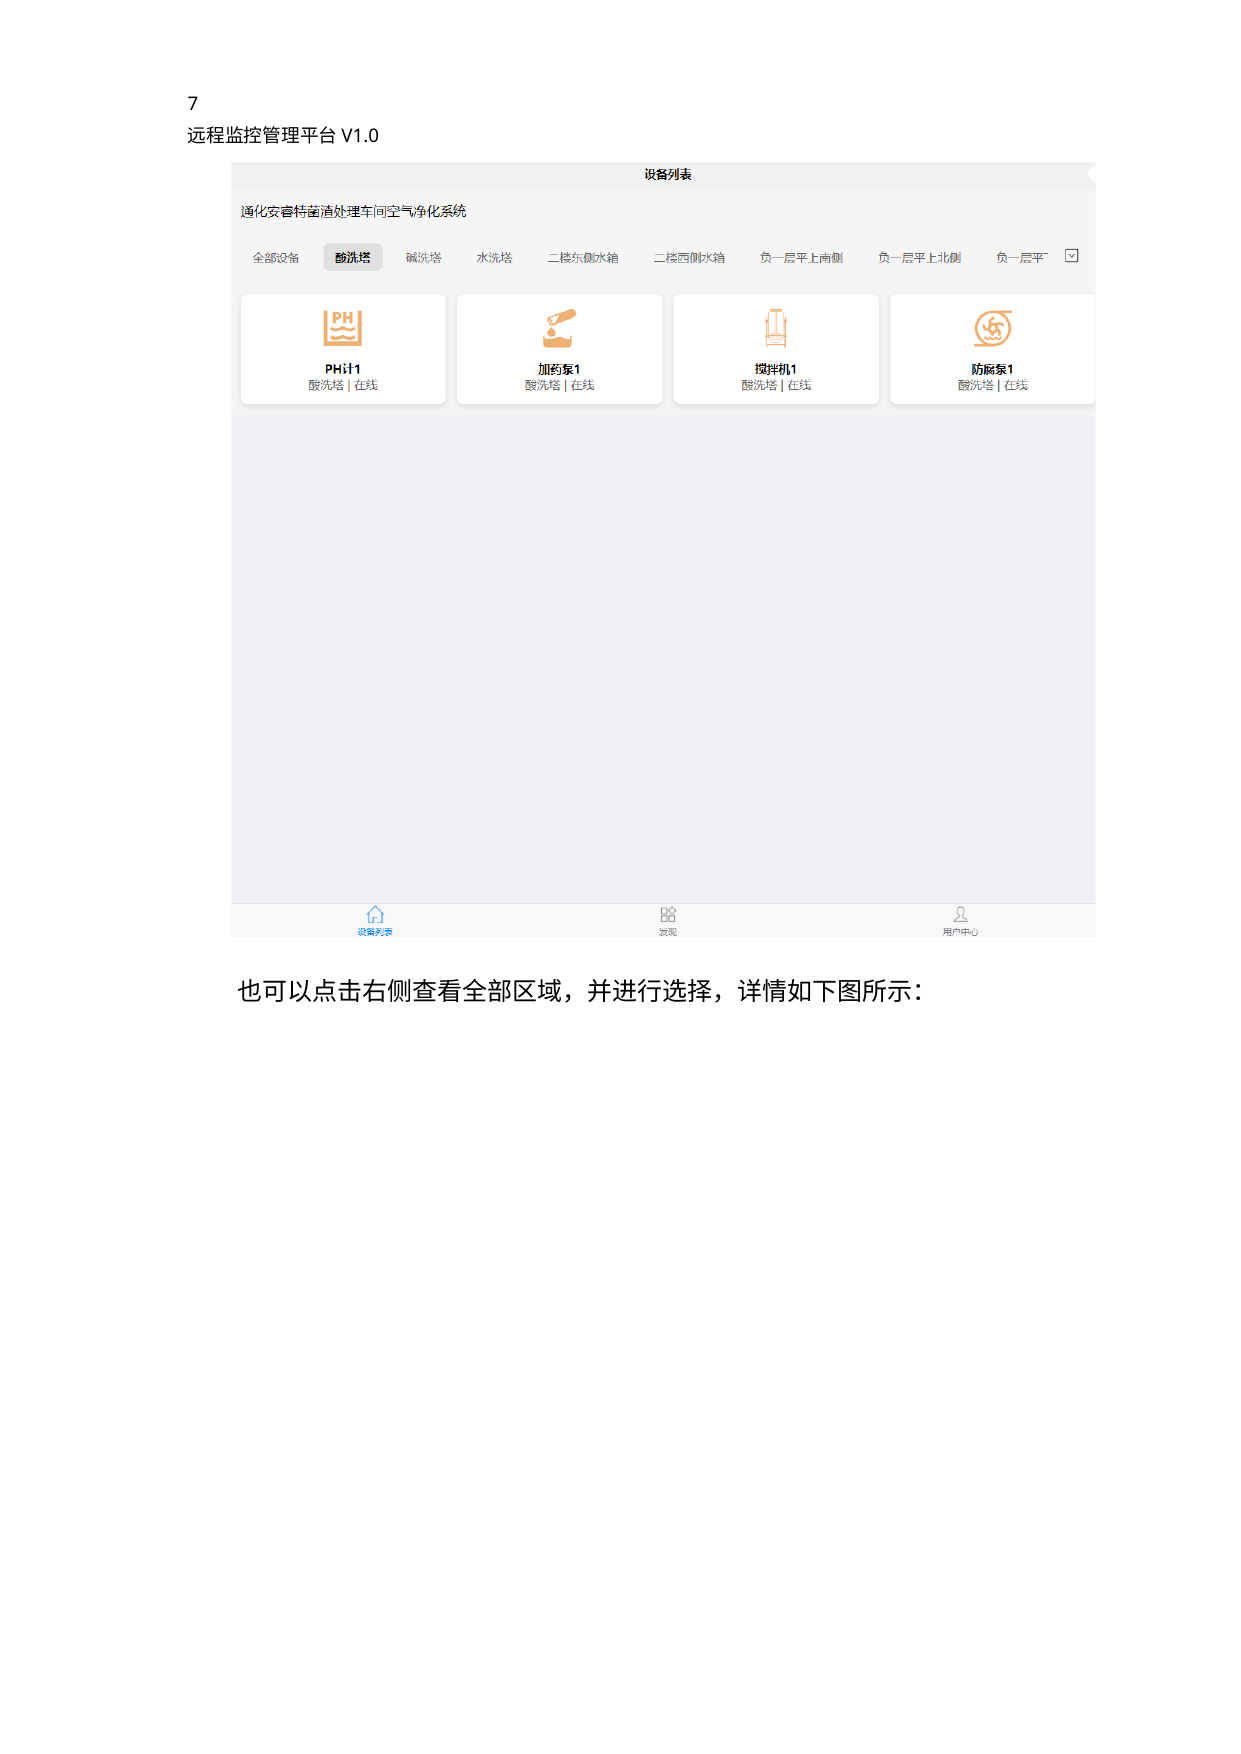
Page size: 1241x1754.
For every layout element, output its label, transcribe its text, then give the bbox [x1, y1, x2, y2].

picture [231, 162, 1096, 937]
text 也可以点击右侧查看全部区域，并进行选择，详情如下图所示： [187, 957, 1053, 1022]
